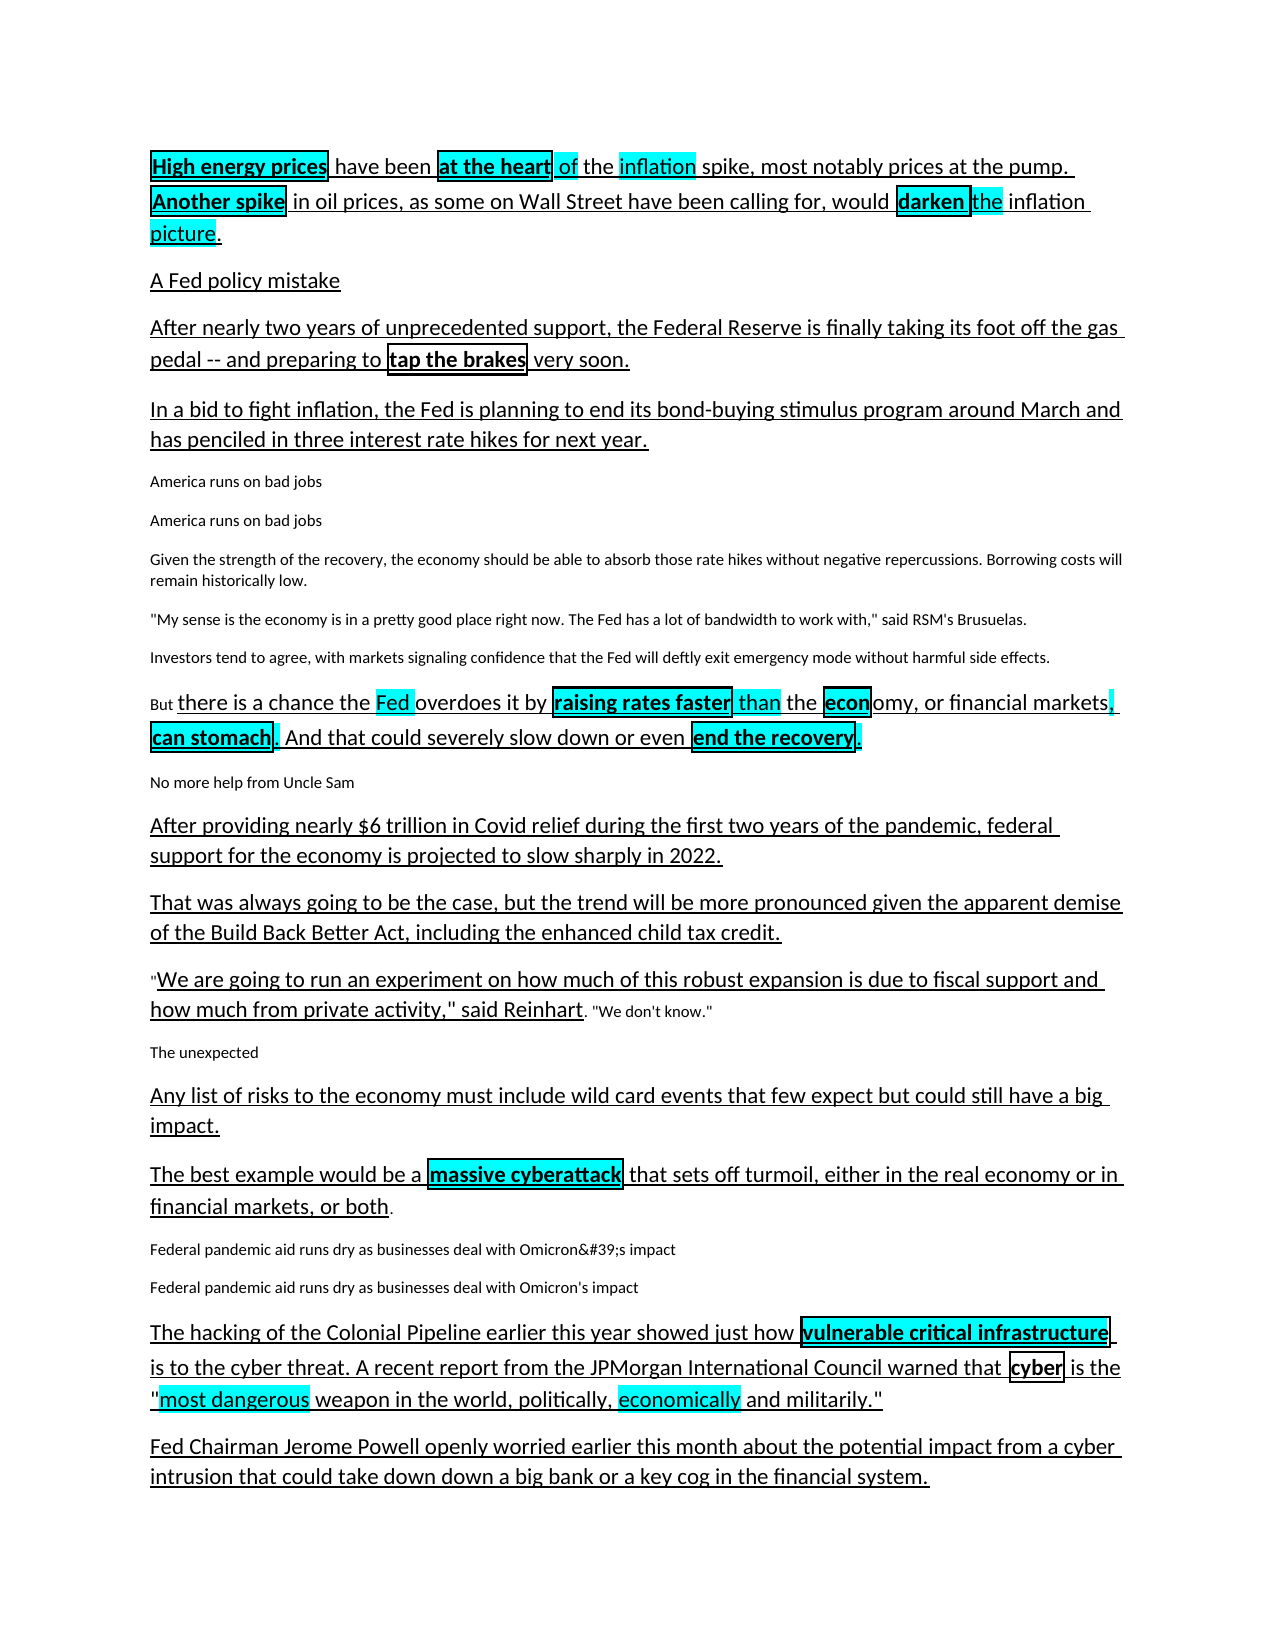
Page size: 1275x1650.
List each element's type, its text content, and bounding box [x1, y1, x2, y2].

text America runs on bad jobs [150, 472, 1125, 492]
text After nearly two years of unprecedented support, the Federal Reserve is finally taking its foot off the gas pedal -- and preparing to tap the brakes very soon. [150, 313, 1125, 337]
text After providing nearly $6 trillion in Covid relief during the first two years of the pandemic, federal support for the economy is projected to slow sharply in 2022. [150, 811, 1125, 869]
text "My sense is the economy is in a pretty good place right now. The Fed has a lot of bandwidth to work with," said RSM's Brusuelas. [150, 609, 1125, 629]
text That was always going to be the case, but the trend will be more pronounced given the apparent demise of the Build Back Better Act, including the enhanced child tax credit. [150, 888, 1125, 946]
text The hacking of the Colonial Pipeline earlier this year showed just how vulnerable critical infrastructure is to the cyber threat. A recent report from the JPMorgan International Council warned that cyber is the "most dangerous weapon in the world, politically, economically and militarily." [150, 1316, 1125, 1413]
text The best example would be a massive cyberattack that sets off turmoil, either in the real economy or in financial markets, or both. [150, 1158, 1125, 1220]
text A Fed policy mistake [150, 266, 1125, 294]
text America runs on bad jobs [150, 510, 1125, 531]
text Federal pandemic aid runs dry as businesses deal with Omicron's impact [150, 1278, 1125, 1298]
text No more help from Uncle Sam [150, 772, 1125, 793]
text Given the strength of the recovery, the economy should be able to absorb those rate hikes without negative repercussions. Borrowing costs will remain historically low. [150, 549, 1125, 591]
text "We are going to run an experiment on how much of this robust expansion is due to fiscal support and how much from private activity," said Reinhart. "We don't know." [150, 965, 1125, 1023]
text But there is a chance the Fed overdoes it by raising rates faster than the economy, or financial markets, can stomach. And that could severely slow down or even end the recovery. [150, 686, 1125, 753]
text Federal pandemic aid runs dry as businesses deal with Omicron&#39;s impact [150, 1239, 1125, 1259]
text Investors tend to agree, with markets signaling confidence that the Fed will deftly exit emergency mode without harmful side effects. [150, 648, 1125, 668]
text The unexpected [150, 1042, 1125, 1062]
text In a bid to fight inflation, the Fed is planning to end its bond-buying stimulus program around March and has penciled in three interest rate hikes for next year. [150, 395, 1125, 453]
text High energy prices have been at the heart of the inflation spike, most notably prices at the pump. Another spike in oil prices, as some on Wall Street have been calling for, would darken the inflation picture. [150, 150, 1125, 247]
text After nearly two years of unprecedented support, the Federal Reserve is finally taking its foot off the gas pedal -- and preparing to tap the brakes very soon. [150, 338, 1125, 376]
text Any list of risks to the economy must include wild card events that few expect but could still have a big impact. [150, 1081, 1125, 1139]
text Fed Chairman Jerome Powell openly worried earlier this month about the potential impact from a cyber intrusion that could take down down a big bank or a key cog in the financial system. [150, 1432, 1125, 1490]
